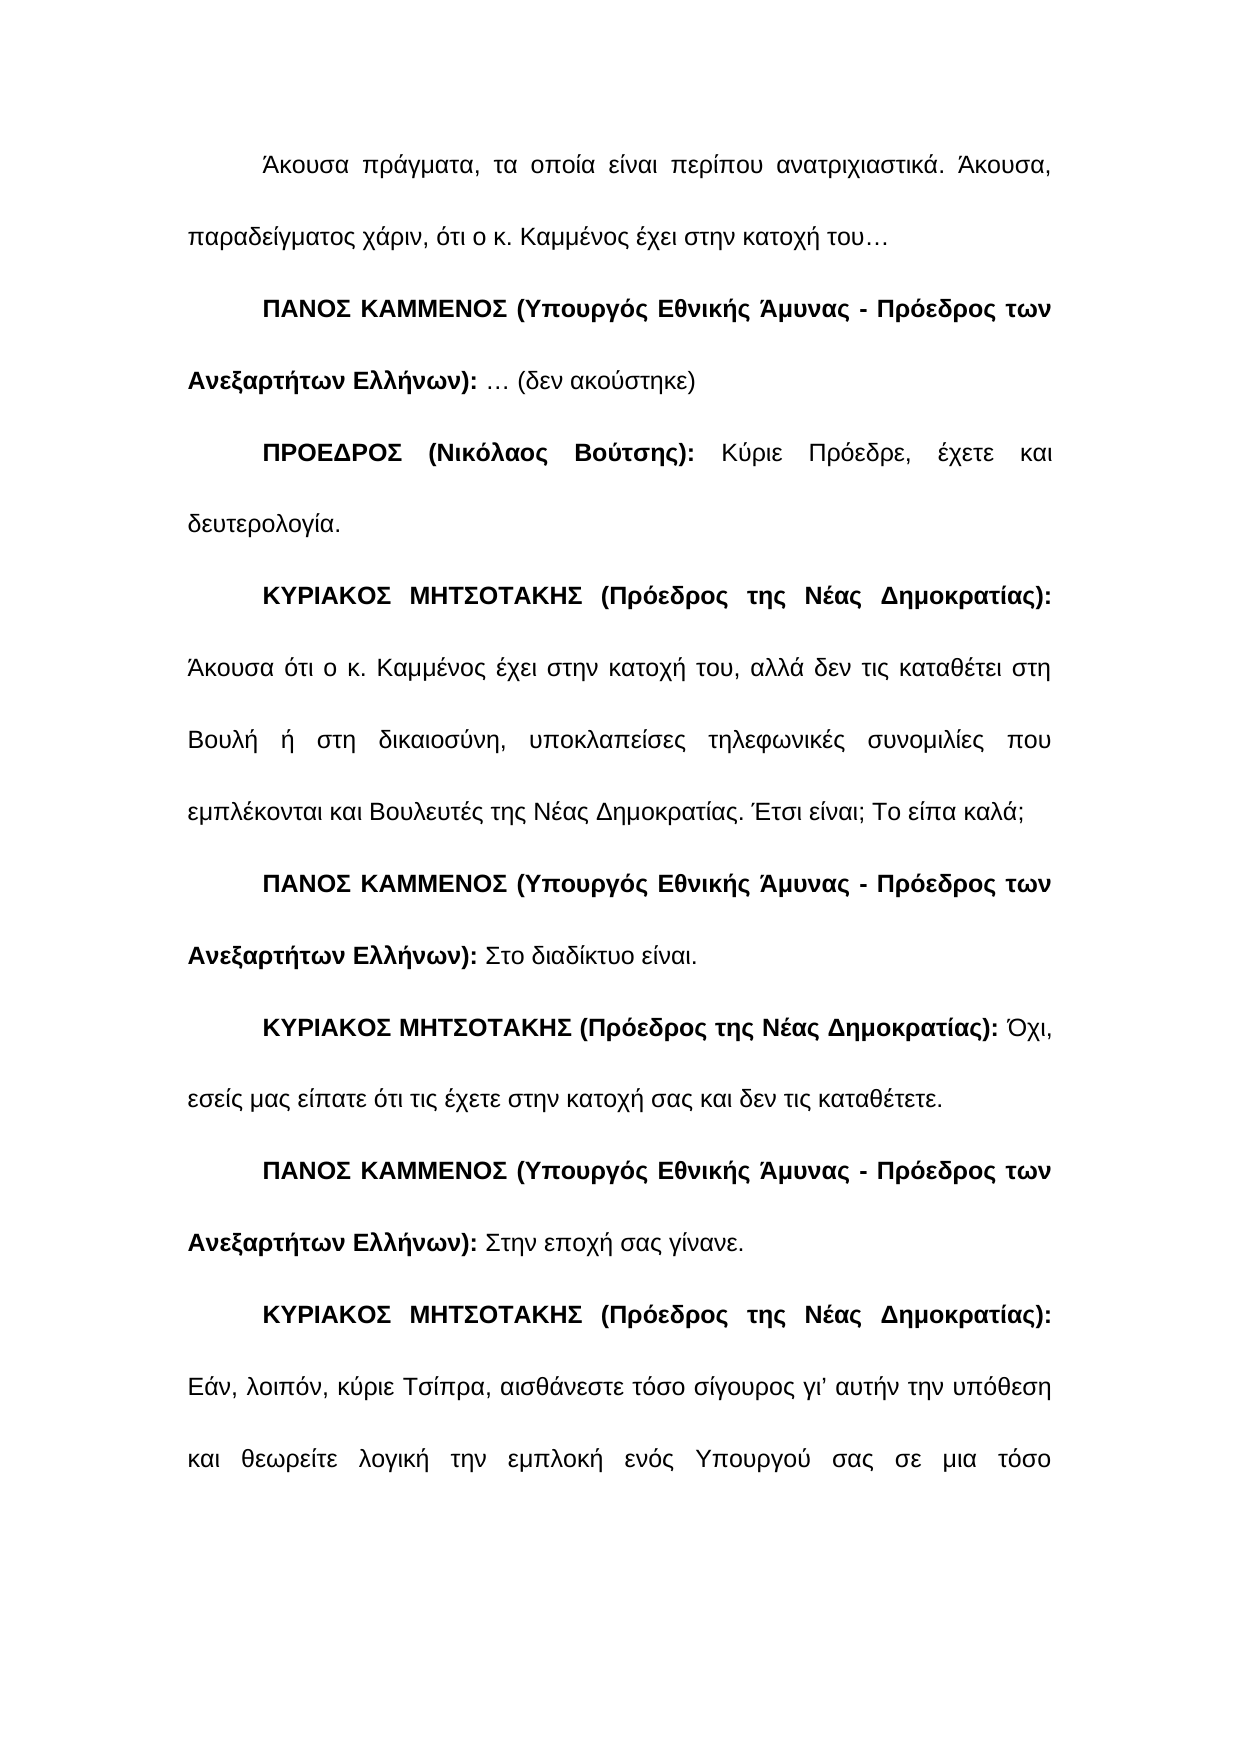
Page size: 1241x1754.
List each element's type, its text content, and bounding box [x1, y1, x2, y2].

text ΠΑΝΟΣ ΚΑΜΜΕΝΟΣ (Υπουργός Εθνικής Άμυνας - Πρόεδρος των Ανεξαρτήτων Ελλήνων): Στην εποχή σας γίνανε. [187, 1156, 1053, 1257]
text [187, 1300, 1053, 1472]
text ΠΑΝΟΣ ΚΑΜΜΕΝΟΣ (Υπουργός Εθνικής Άμυνας - Πρόεδρος των Ανεξαρτήτων Ελλήνων): Στο διαδίκτυο είναι. [187, 869, 1053, 969]
text ΚΥΡΙΑΚΟΣ ΜΗΤΣΟΤΑΚΗΣ (Πρόεδρος της Νέας Δημοκρατίας): Άκουσα ότι ο κ. Καμμένος έχει στην κατοχή του, αλλά δεν τις καταθέτει στη Βουλή ή στη δικαιοσύνη, υποκλαπείσες τηλεφωνικές συνομιλίες που εμπλέκονται και Βουλευτές της Νέας Δημοκρατίας. Έτσι είναι; Το είπα καλά; [187, 581, 1053, 826]
text ΚΥΡΙΑΚΟΣ ΜΗΤΣΟΤΑΚΗΣ (Πρόεδρος της Νέας Δημοκρατίας): Όχι, εσείς μας είπατε ότι τις έχετε στην κατοχή σας και δεν τις καταθέτετε. [187, 1012, 1053, 1113]
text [187, 294, 1053, 394]
text Άκουσα πράγματα, τα οποία είναι περίπου ανατριχιαστικά. Άκουσα, παραδείγματος χάριν, ότι ο κ. Καμμένος έχει στην κατοχή του… [187, 150, 1053, 251]
text ΠΡΟΕΔΡΟΣ (Νικόλαος Βούτσης): Κύριε Πρόεδρε, έχετε και δευτερολογία. [187, 437, 1053, 538]
